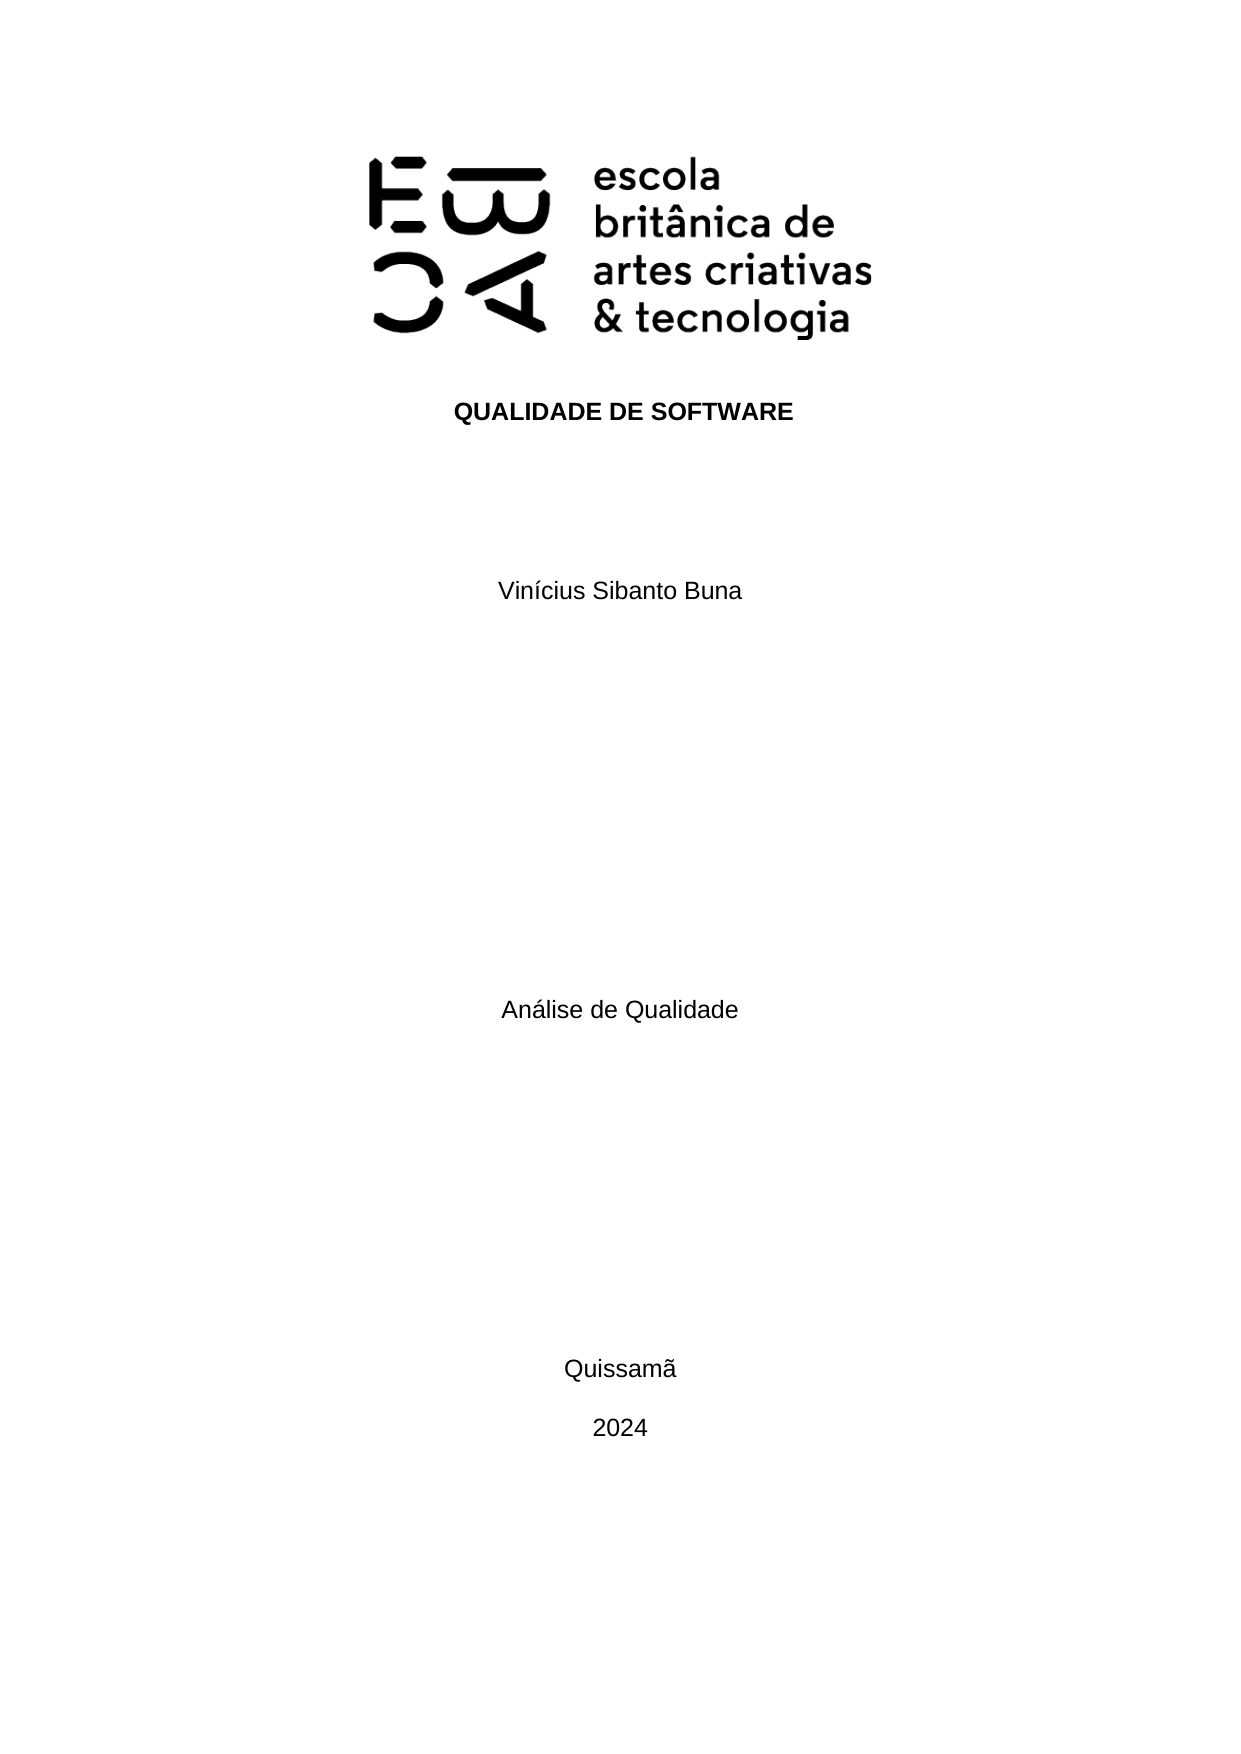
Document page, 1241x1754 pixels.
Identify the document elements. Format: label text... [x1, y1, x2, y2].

text Análise de Qualidade [177, 995, 1063, 1024]
text Quissamã [177, 1354, 1063, 1382]
text 2024 [177, 1413, 1063, 1442]
picture [369, 147, 872, 340]
text Vinícius Sibanto Buna [177, 576, 1063, 605]
text QUALIDADE DE SOFTWARE [177, 397, 1063, 426]
